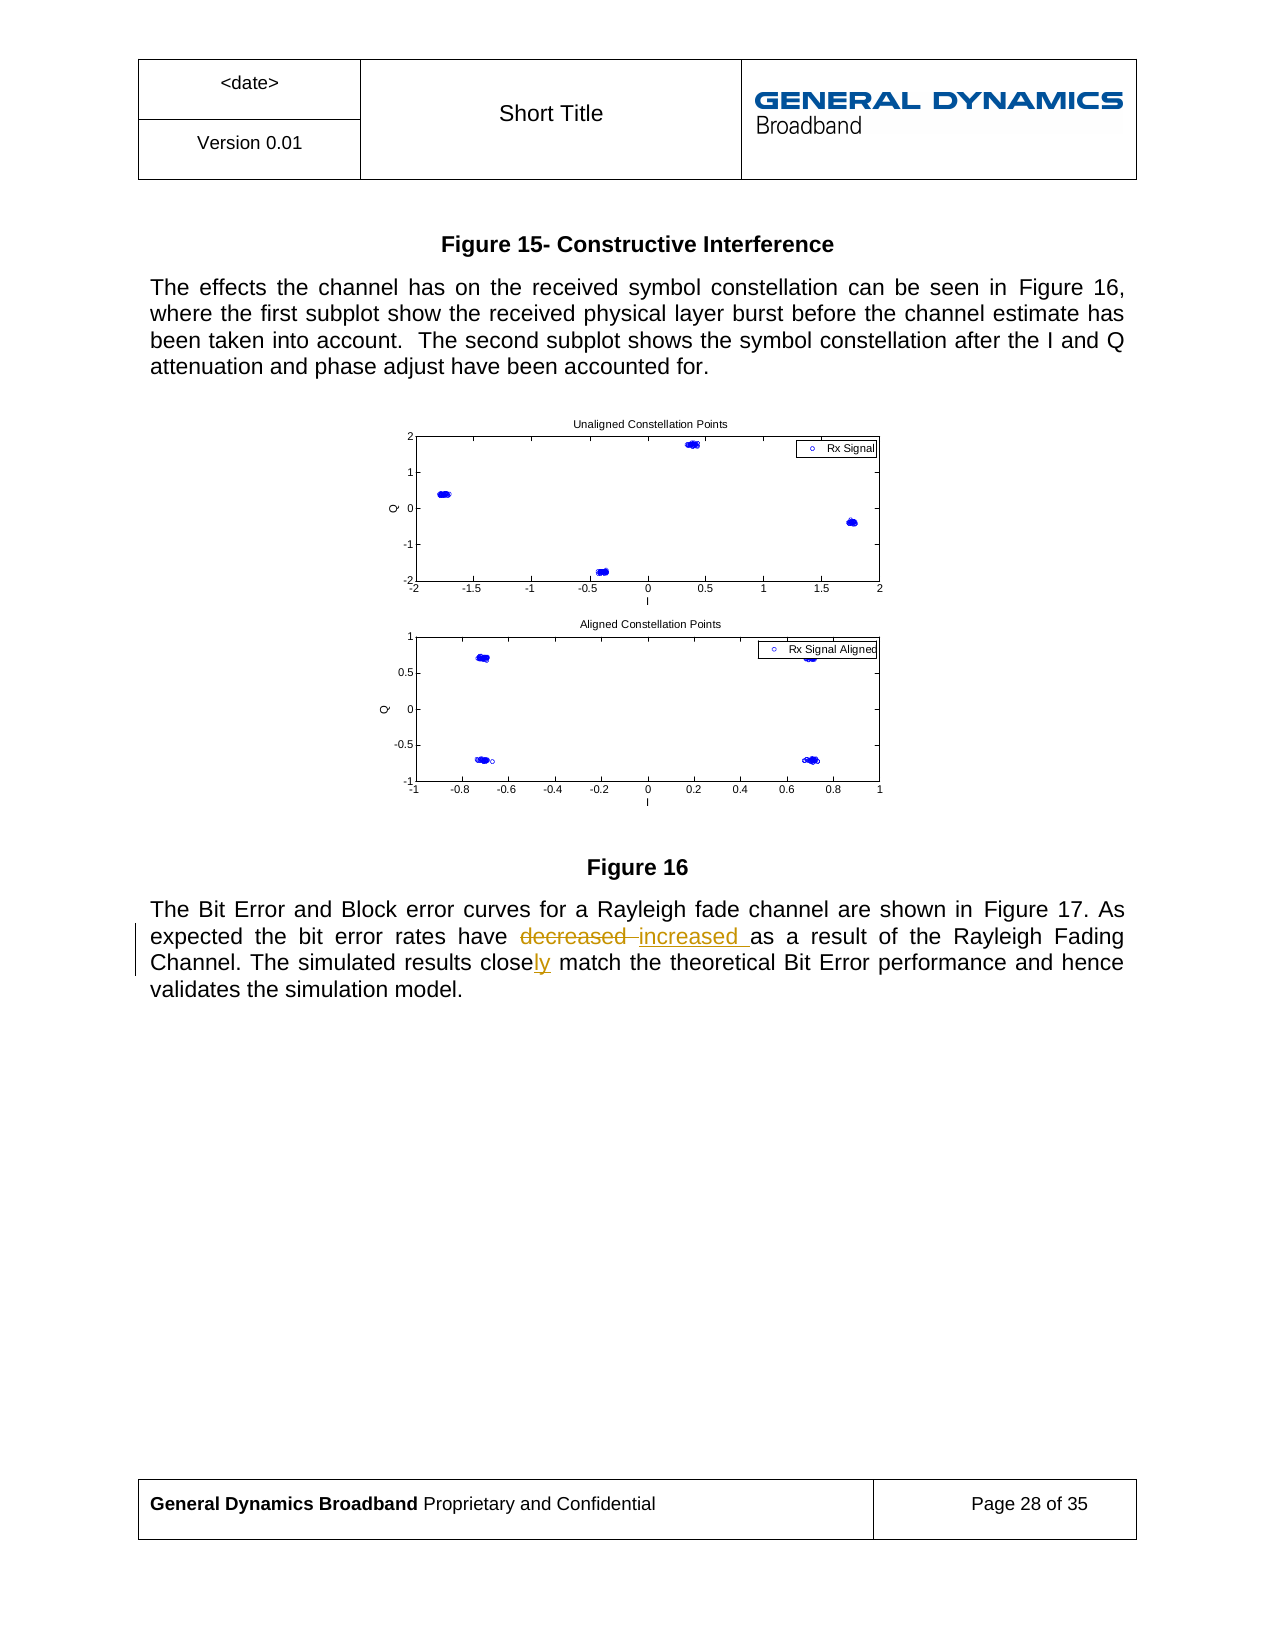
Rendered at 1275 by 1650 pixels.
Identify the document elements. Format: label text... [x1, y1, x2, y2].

text The effects the channel has on the received symbol constellation can be seen in Figure 16, where the first subplot show the received physical layer burst before the channel estimate has been taken into account. The second subplot shows the symbol constellation after the I and Q attenuation and phase adjust have been accounted for. [150, 274, 1125, 379]
text The Bit Error and Block error curves for a Rayleigh fade channel are shown in Figure 17. As expected the bit error rates have as a result of the Rayleigh Fading Channel. The simulated results close match the theoretical Bit Error performance and hence validates the simulation model. [150, 896, 1125, 1002]
picture [755, 92, 1123, 134]
